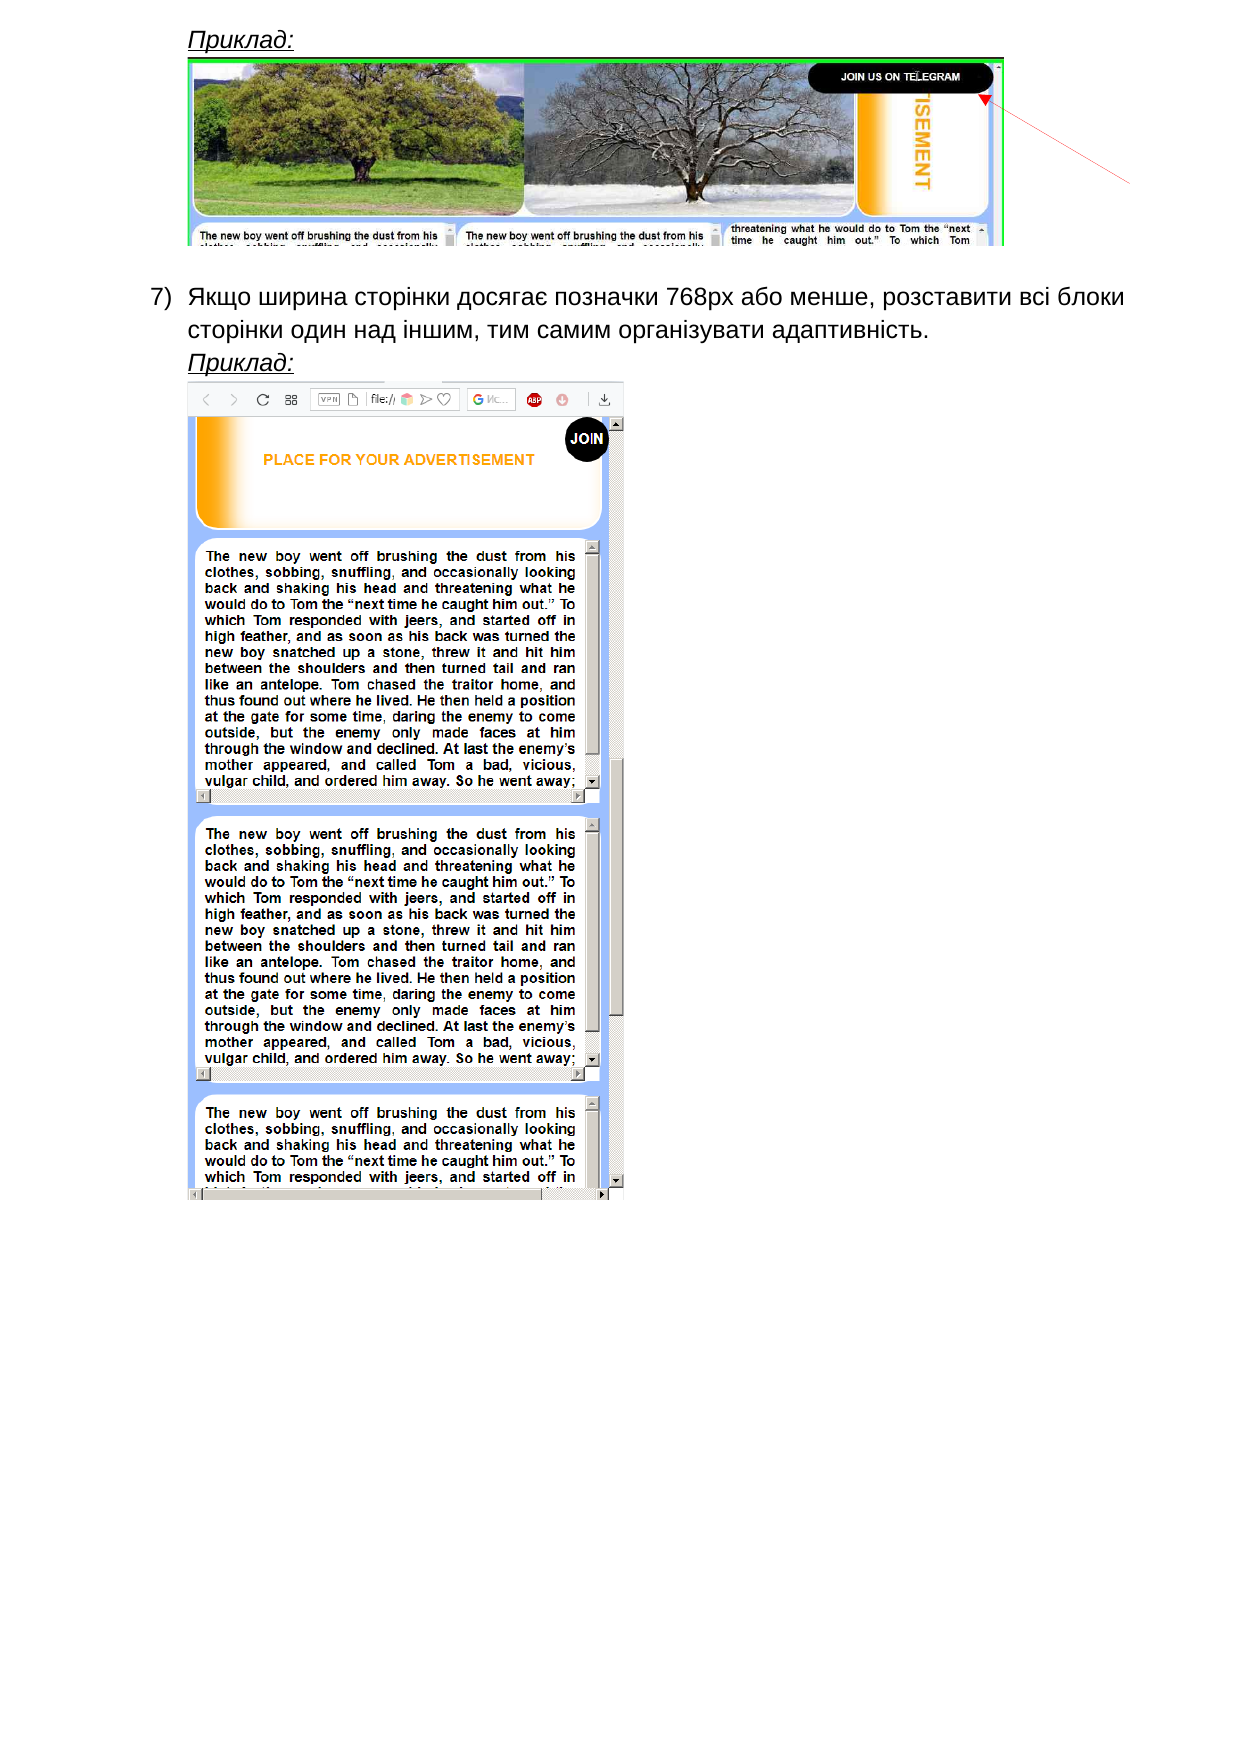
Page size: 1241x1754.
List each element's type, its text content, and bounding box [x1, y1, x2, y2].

picture [187, 381, 624, 1200]
list Якщо ширина сторінки досягає позначки 768рх або менше, розставити всі блоки сторінки один над іншим, тим самим організувати адаптивність. [150, 282, 1151, 344]
list Приклад: [187, 25, 1151, 53]
list Приклад: [187, 348, 1151, 377]
picture [187, 57, 1004, 246]
